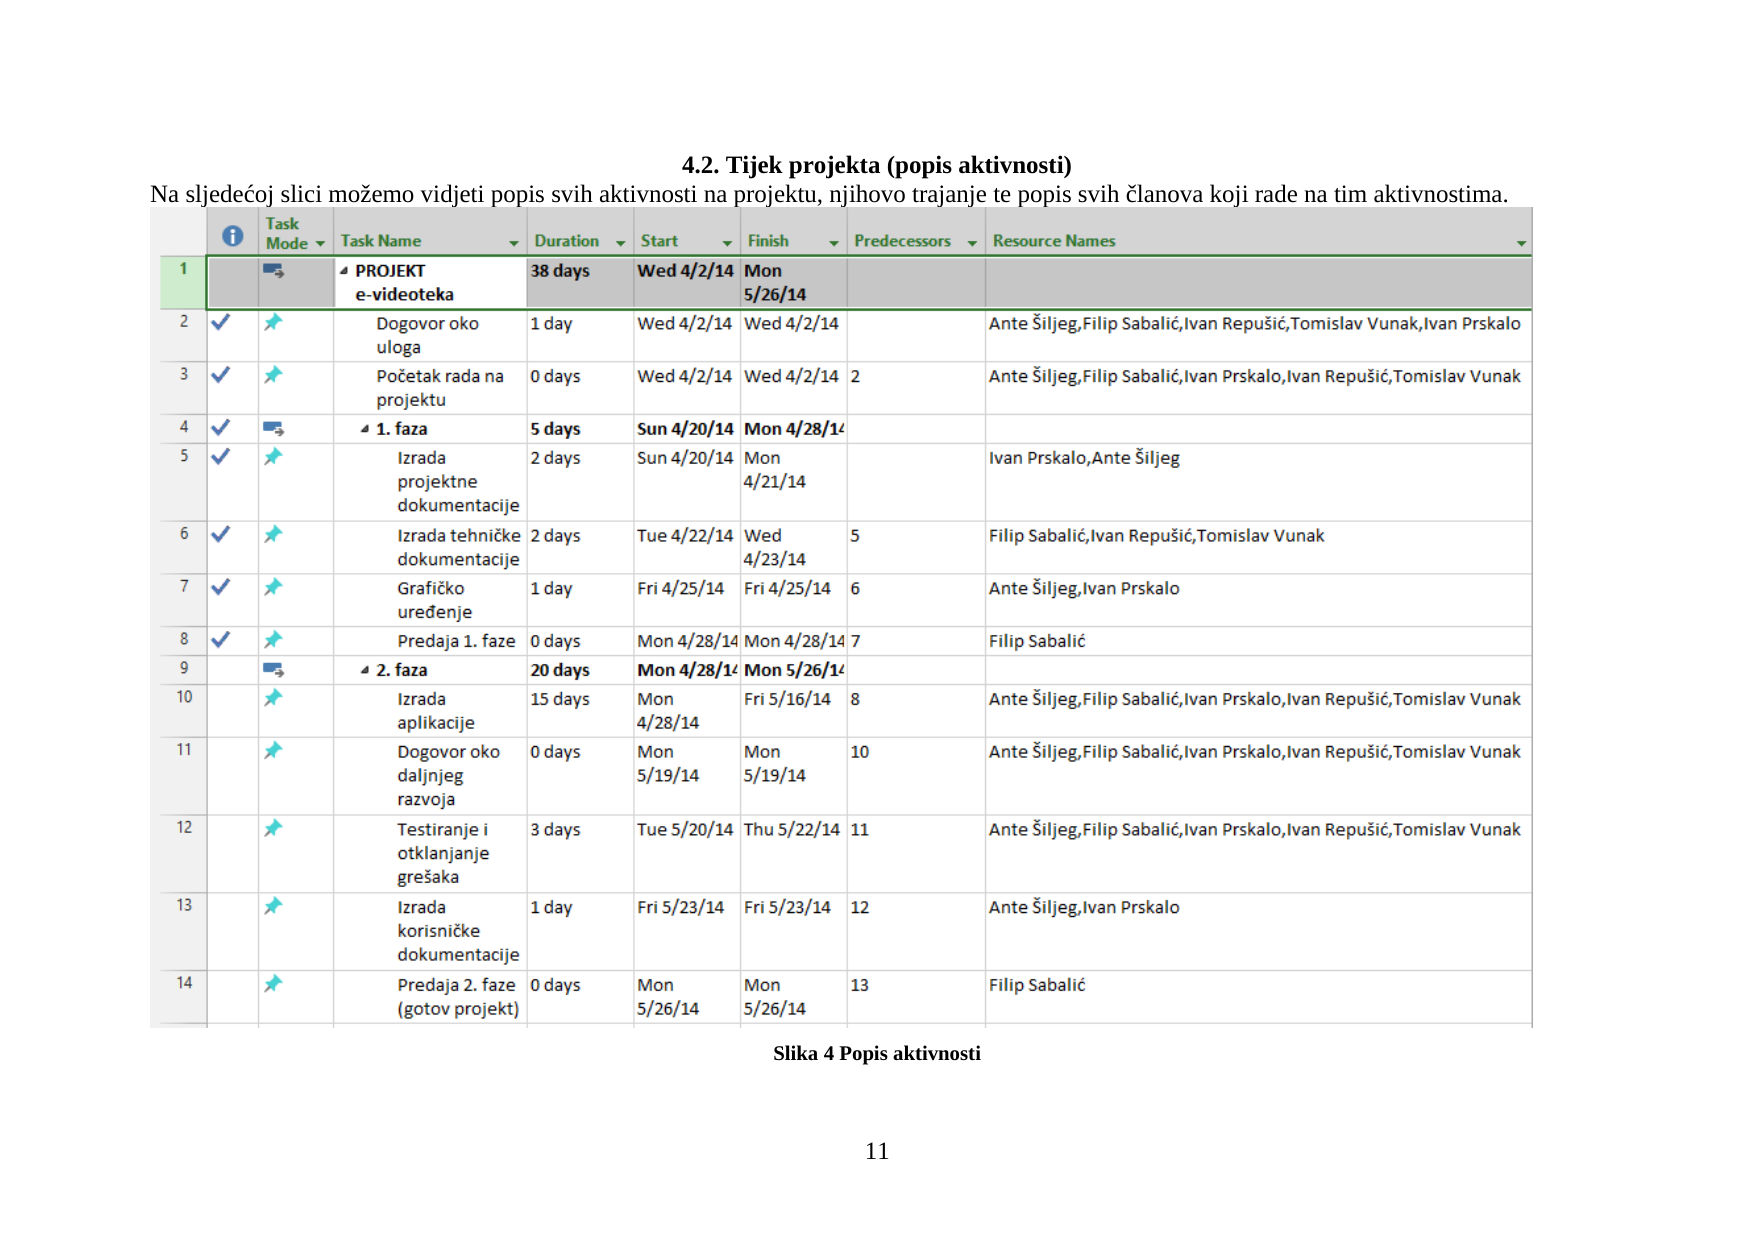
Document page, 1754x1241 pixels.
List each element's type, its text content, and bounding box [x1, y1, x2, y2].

text Slika 4 Popis aktivnosti [150, 1040, 1604, 1064]
subtitle 4.2. Tijek projekta (popis aktivnosti) [150, 150, 1604, 179]
picture [150, 207, 1533, 1028]
text Na sljedećoj slici možemo vidjeti popis svih aktivnosti na projektu, njihovo trajanje te popis svih članova koji rade na tim aktivnostima. [150, 179, 1604, 207]
